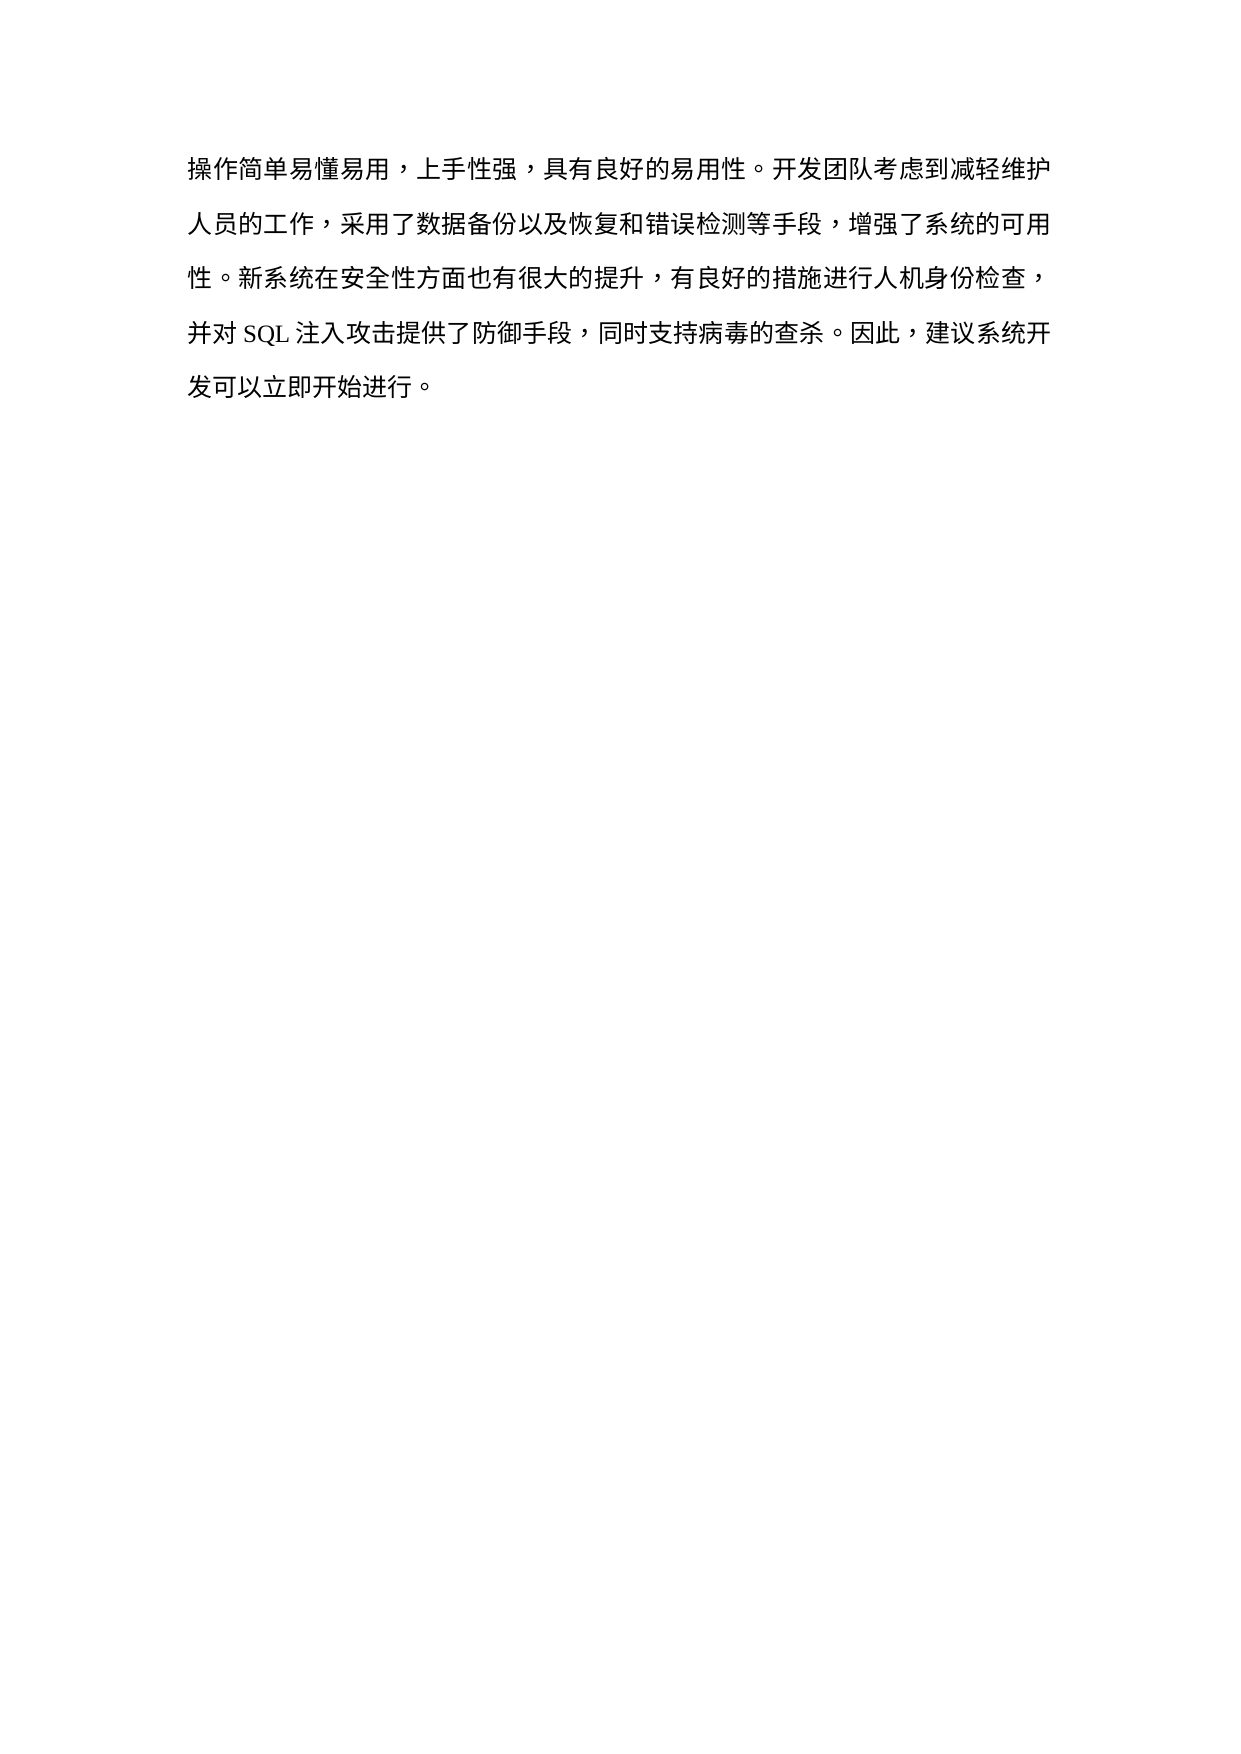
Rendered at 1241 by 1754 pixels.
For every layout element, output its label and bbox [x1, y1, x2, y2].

text [187, 150, 1053, 404]
